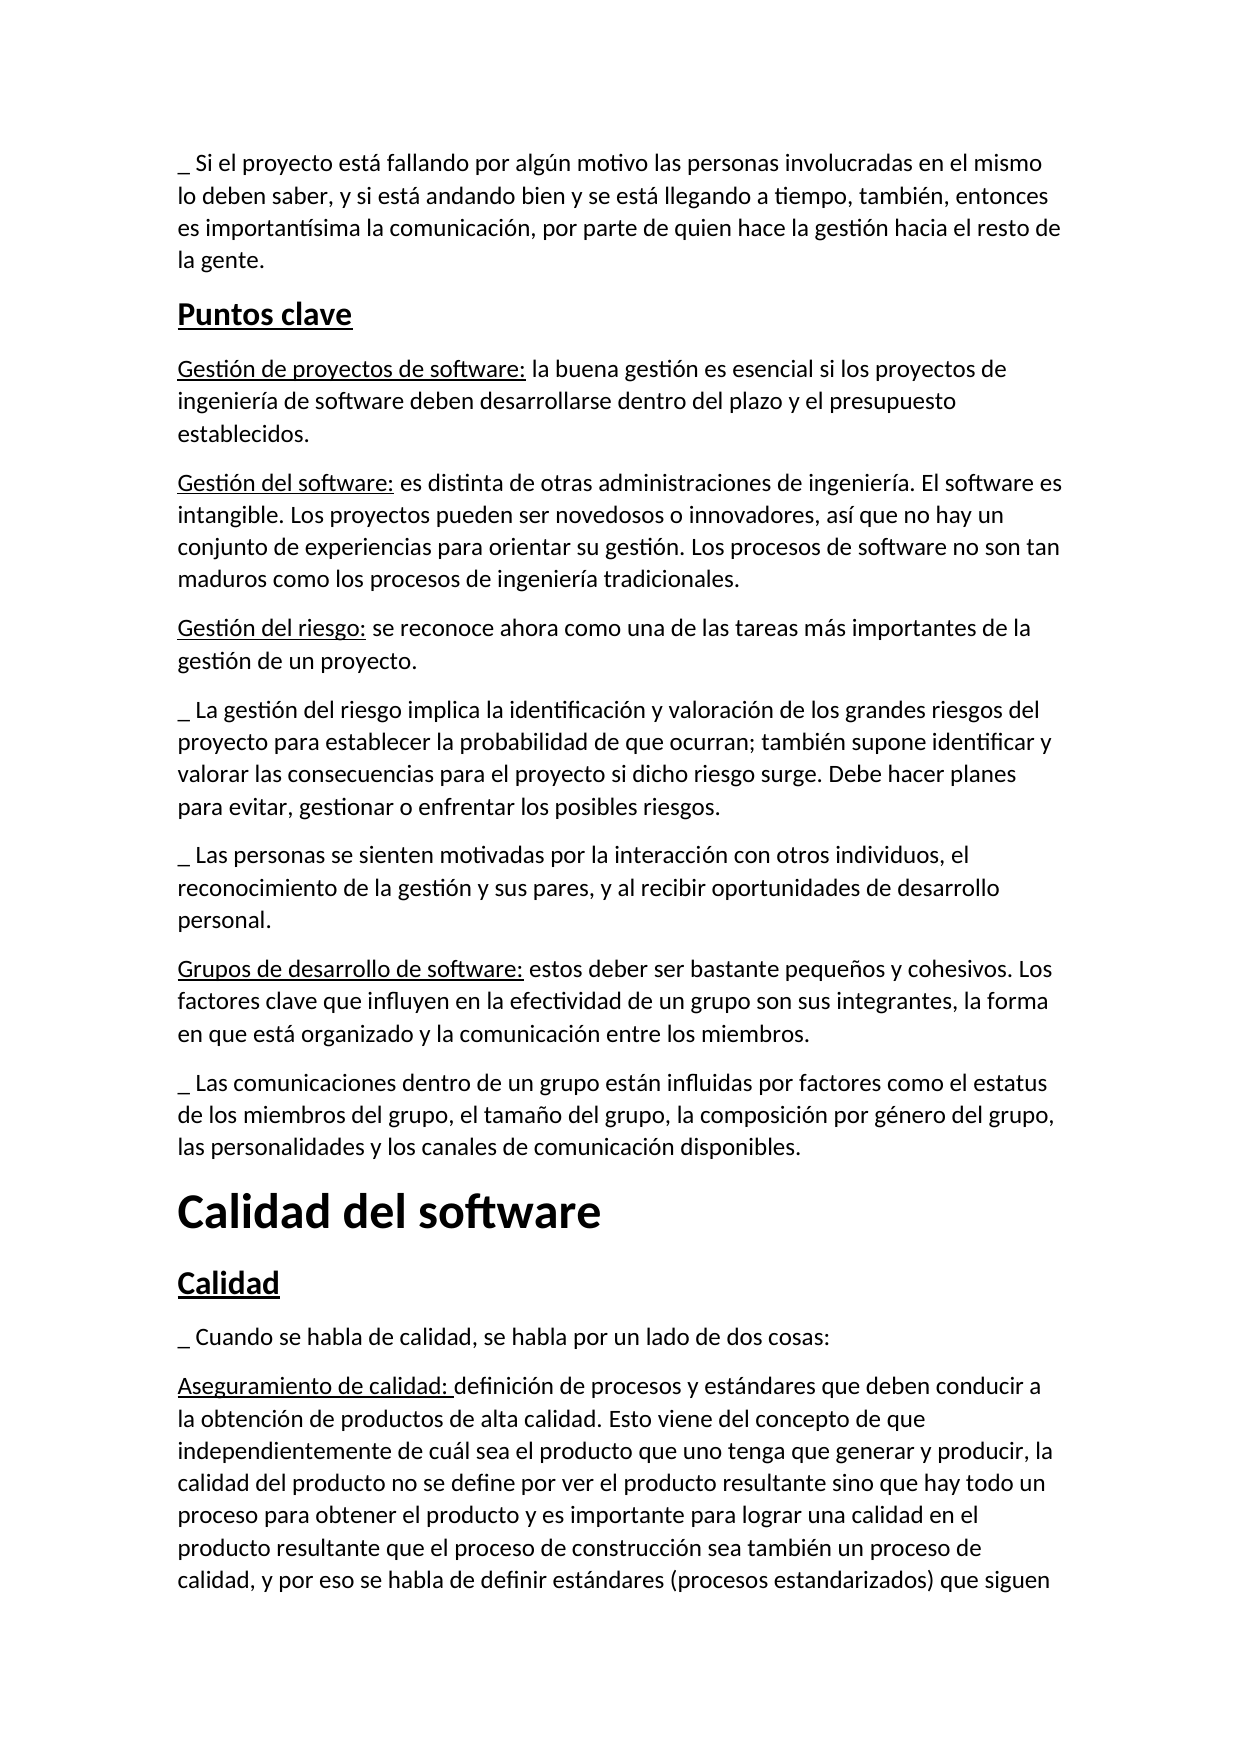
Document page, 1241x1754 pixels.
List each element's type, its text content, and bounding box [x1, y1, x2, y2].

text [177, 1370, 1063, 1595]
text _ Las comunicaciones dentro de un grupo están influidas por factores como el estatus de los miembros del grupo, el tamaño del grupo, la composición por género del grupo, las personalidades y los canales de comunicación disponibles. [177, 1067, 1063, 1162]
text Grupos de desarrollo de software: estos deber ser bastante pequeños y cohesivos. Los factores clave que influyen en la efectividad de un grupo son sus integrantes, la forma en que está organizado y la comunicación entre los miembros. [177, 953, 1063, 1048]
text Puntos clave [177, 293, 1063, 334]
text _ La gestión del riesgo implica la identificación y valoración de los grandes riesgos del proyecto para establecer la probabilidad de que ocurran; también supone identificar y valorar las consecuencias para el proyecto si dicho riesgo surge. Debe hacer planes para evitar, gestionar o enfrentar los posibles riesgos. [177, 694, 1063, 821]
text Gestión del software: es distinta de otras administraciones de ingeniería. El software es intangible. Los proyectos pueden ser novedosos o innovadores, así que no hay un conjunto de experiencias para orientar su gestión. Los procesos de software no son tan maduros como los procesos de ingeniería tradicionales. [177, 467, 1063, 594]
text Calidad [177, 1262, 1063, 1302]
text Gestión de proyectos de software: la buena gestión es esencial si los proyectos de ingeniería de software deben desarrollarse dentro del plazo y el presupuesto establecidos. [177, 353, 1063, 448]
text _ Si el proyecto está fallando por algún motivo las personas involucradas en el mismo lo deben saber, y si está andando bien y se está llegando a tiempo, también, entonces es importantísima la comunicación, por parte de quien hace la gestión hacia el resto de la gente. [177, 148, 1063, 275]
text _ Cuando se habla de calidad, se habla por un lado de dos cosas: [177, 1321, 1063, 1352]
text Gestión del riesgo: se reconoce ahora como una de las tareas más importantes de la gestión de un proyecto. [177, 613, 1063, 675]
text Calidad del software [177, 1180, 1063, 1241]
text _ Las personas se sienten motivadas por la interacción con otros individuos, el reconocimiento de la gestión y sus pares, y al recibir oportunidades de desarrollo personal. [177, 840, 1063, 935]
